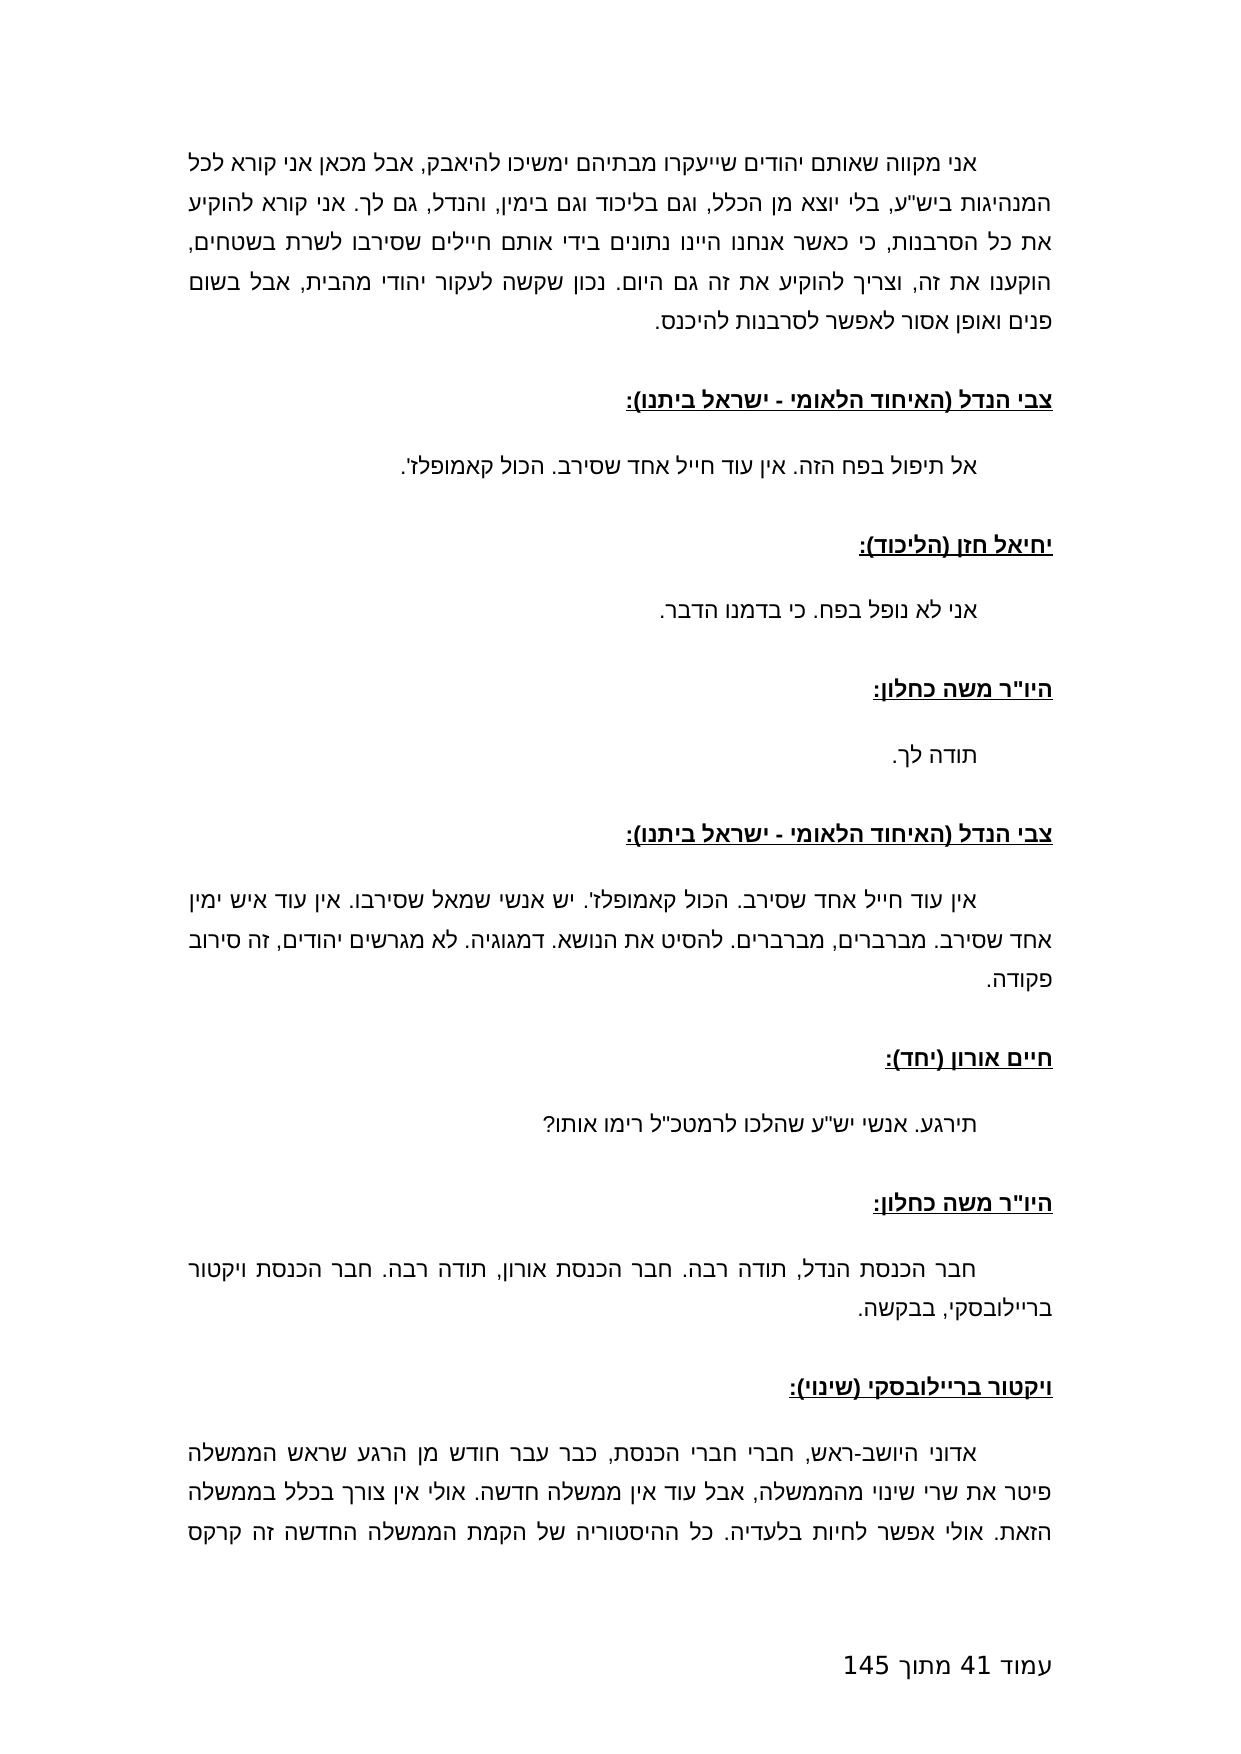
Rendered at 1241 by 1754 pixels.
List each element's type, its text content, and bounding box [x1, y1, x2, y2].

text אל תיפול בפח הזה. אין עוד חייל אחד שסירב. הכול קאמופלז'. [187, 453, 1053, 479]
text היו"ר משה כחלון: [187, 1190, 1053, 1216]
text צבי הנדל (האיחוד הלאומי - ישראל ביתנו): [187, 821, 1053, 848]
text היו"ר משה כחלון: [187, 676, 1053, 703]
text חבר הכנסת הנדל, תודה רבה. חבר הכנסת אורון, תודה רבה. חבר הכנסת ויקטור בריילובסקי, בבקשה. [187, 1256, 1053, 1321]
text יחיאל חזן (הליכוד): [187, 532, 1053, 558]
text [187, 1440, 1053, 1545]
text תירגע. אנשי יש"ע שהלכו לרמטכ"ל רימו אותו? [187, 1111, 1053, 1137]
text אין עוד חייל אחד שסירב. הכול קאמופלז'. יש אנשי שמאל שסירבו. אין עוד איש ימין אחד שסירב. מברברים, מברברים. להסיט את הנושא. דמגוגיה. לא מגרשים יהודים, זה סירוב פקודה. [187, 887, 1053, 992]
text אני מקווה שאותם יהודים שייעקרו מבתיהם ימשיכו להיאבק, אבל מכאן אני קורא לכל המנהיגות ביש"ע, בלי יוצא מן הכלל, וגם בליכוד וגם בימין, והנדל, גם לך. אני קורא להוקיע את כל הסרבנות, כי כאשר אנחנו היינו נתונים בידי אותם חיילים שסירבו לשרת בשטחים, הוקענו את זה, וצריך להוקיע את זה גם היום. נכון שקשה לעקור יהודי מהבית, אבל בשום פנים ואופן אסור לאפשר לסרבנות להיכנס. [187, 150, 1053, 334]
text תודה לך. [187, 742, 1053, 769]
text אני לא נופל בפח. כי בדמנו הדבר. [187, 597, 1053, 624]
text ויקטור בריילובסקי (שינוי): [187, 1374, 1053, 1400]
text צבי הנדל (האיחוד הלאומי - ישראל ביתנו): [187, 387, 1053, 413]
text חיים אורון (יחד): [187, 1045, 1053, 1071]
